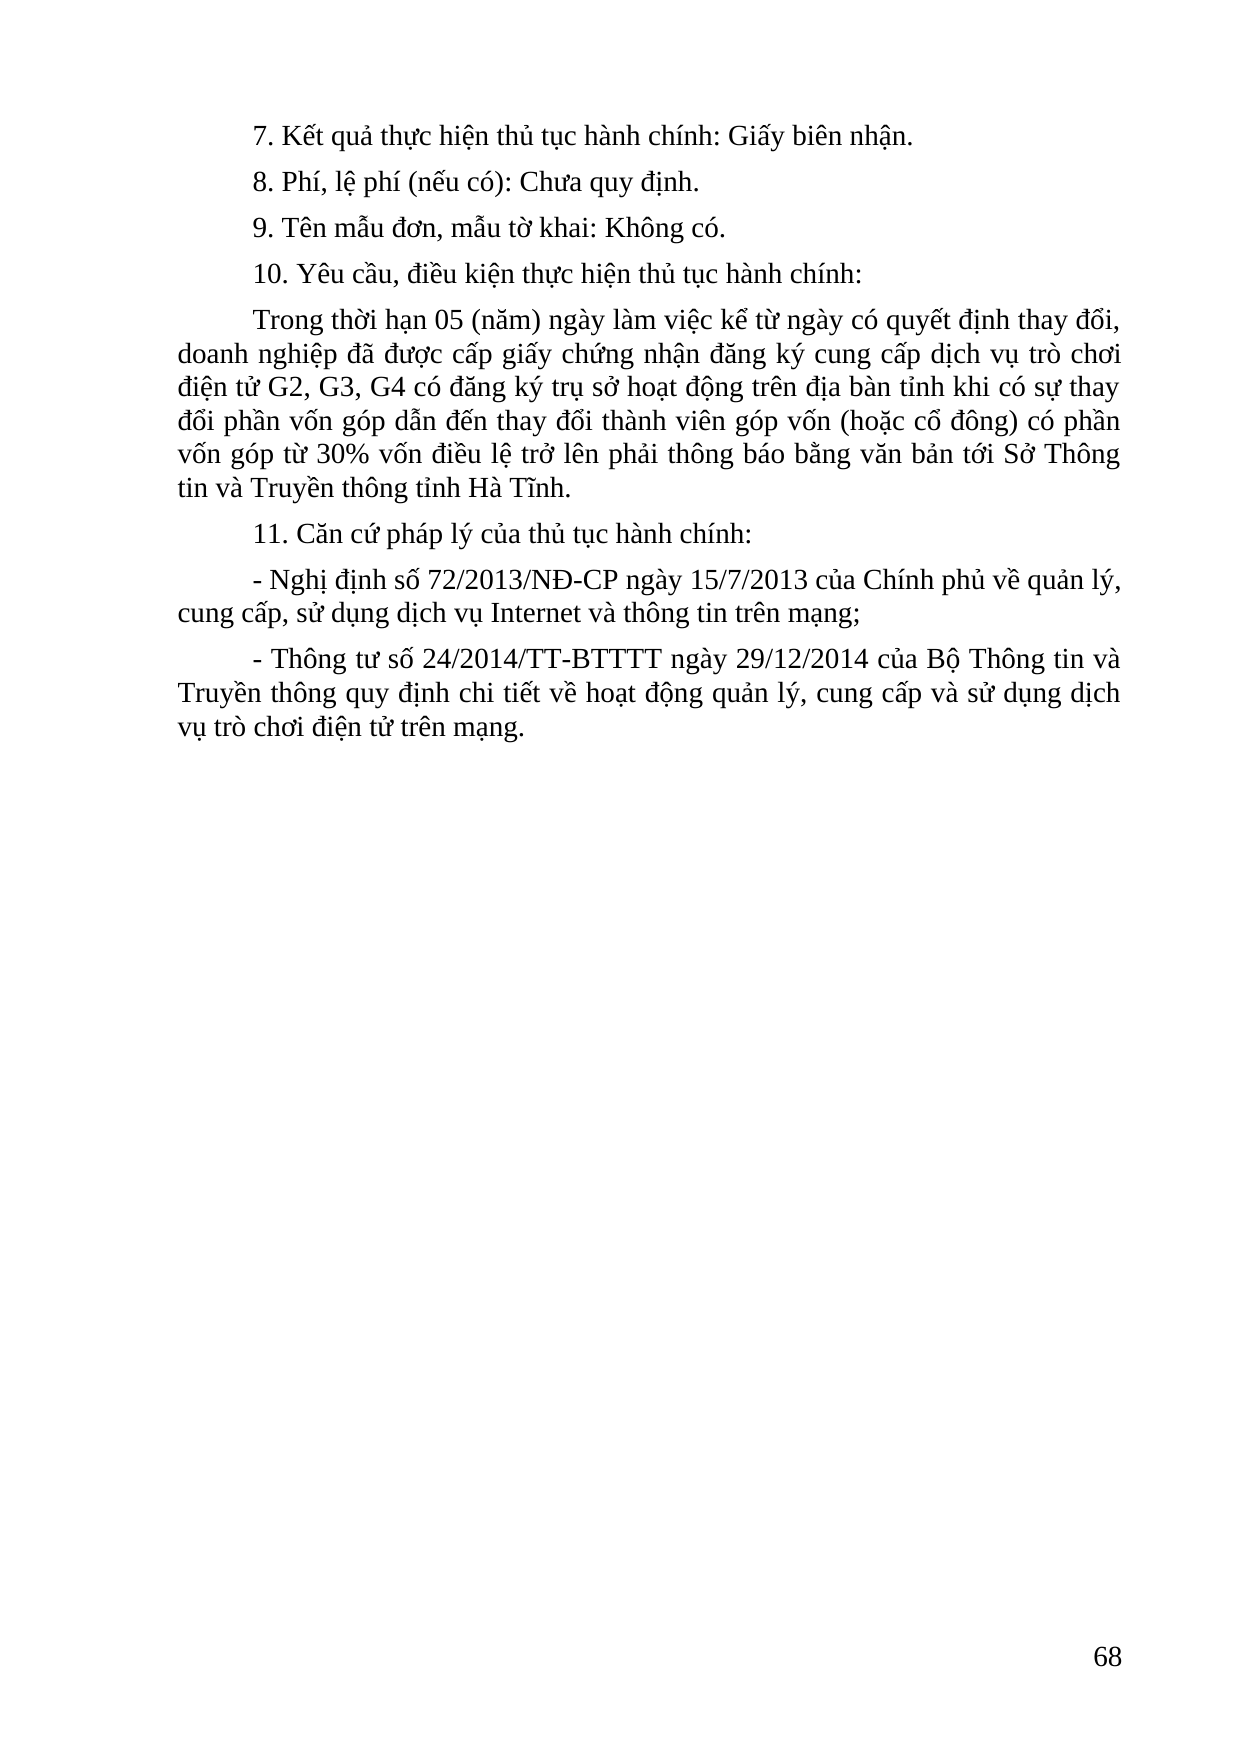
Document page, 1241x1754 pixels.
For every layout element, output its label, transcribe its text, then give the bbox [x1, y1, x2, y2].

text 7. Kết quả thực hiện thủ tục hành chính: Giấy biên nhận. [177, 118, 1122, 152]
text 10. Yêu cầu, điều kiện thực hiện thủ tục hành chính: [177, 256, 1122, 290]
text - Thông tư số 24/2014/TT-BTTTT ngày 29/12/2014 của Bộ Thông tin và Truyền thông quy định chi tiết về hoạt động quản lý, cung cấp và sử dụng dịch vụ trò chơi điện tử trên mạng. [177, 642, 1122, 742]
text 11. Căn cứ pháp lý của thủ tục hành chính: [177, 516, 1122, 549]
text 9. Tên mẫu đơn, mẫu tờ khai: Không có. [177, 210, 1122, 244]
text 8. Phí, lệ phí (nếu có): Chưa quy định. [177, 164, 1122, 198]
text Trong thời hạn 05 (năm) ngày làm việc kể từ ngày có quyết định thay đổi, doanh nghiệp đã được cấp giấy chứng nhận đăng ký cung cấp dịch vụ trò chơi điện tử G2, G3, G4 có đăng ký trụ sở hoạt động trên địa bàn tỉnh khi có sự thay đổi phần vốn góp dẫn đến thay đổi thành viên góp vốn (hoặc cổ đông) có phần vốn góp từ 30% vốn điều lệ trở lên phải thông báo bằng văn bản tới Sở Thông tin và Truyền thông tỉnh Hà Tĩnh. [177, 302, 1122, 503]
text - Nghị định số 72/2013/NĐ-CP ngày 15/7/2013 của Chính phủ về quản lý, cung cấp, sử dụng dịch vụ Internet và thông tin trên mạng; [177, 562, 1122, 629]
